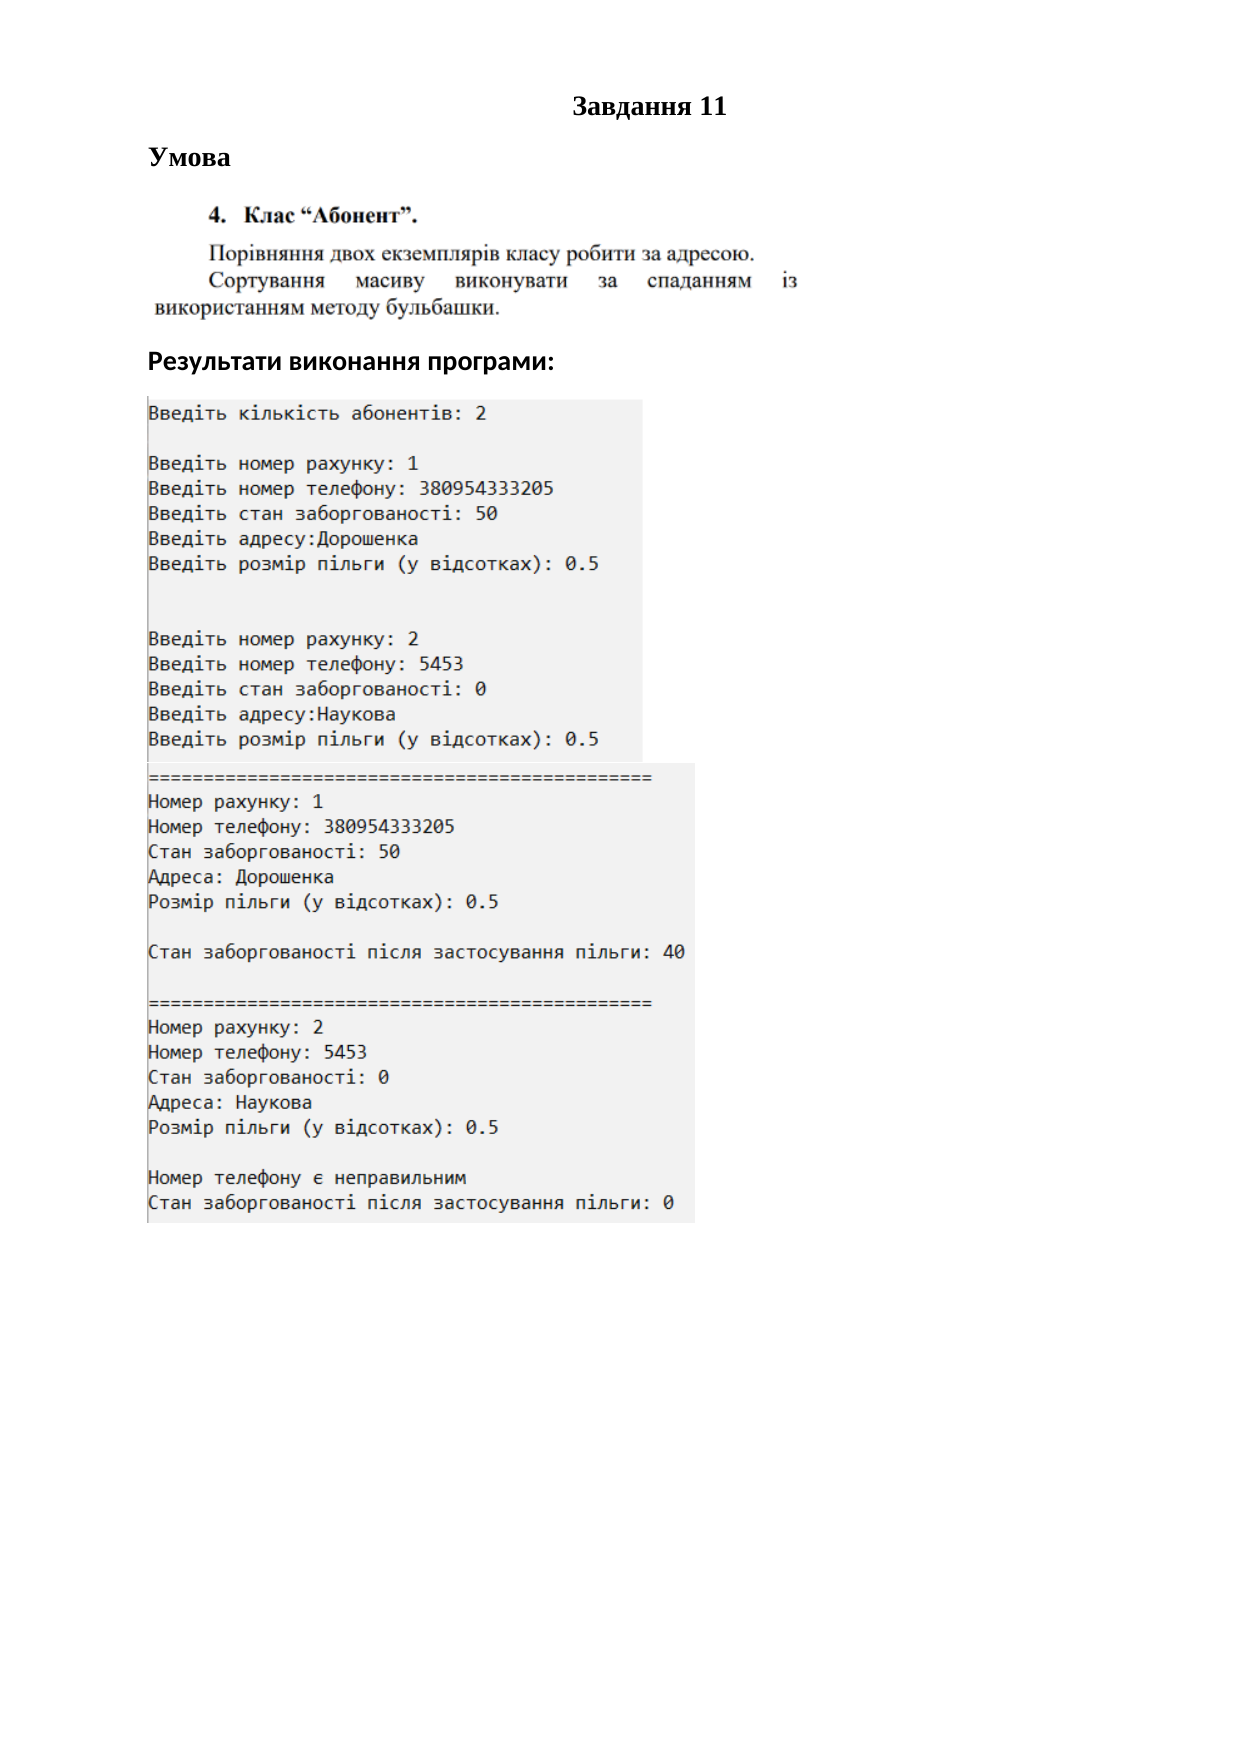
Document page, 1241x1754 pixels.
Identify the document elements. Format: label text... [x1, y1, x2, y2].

text Умова [148, 140, 1152, 172]
text Результати виконання програми: [148, 343, 1152, 377]
text Завдання 11 [148, 88, 1152, 121]
picture [147, 396, 643, 762]
picture [147, 191, 799, 325]
picture [147, 763, 695, 1223]
